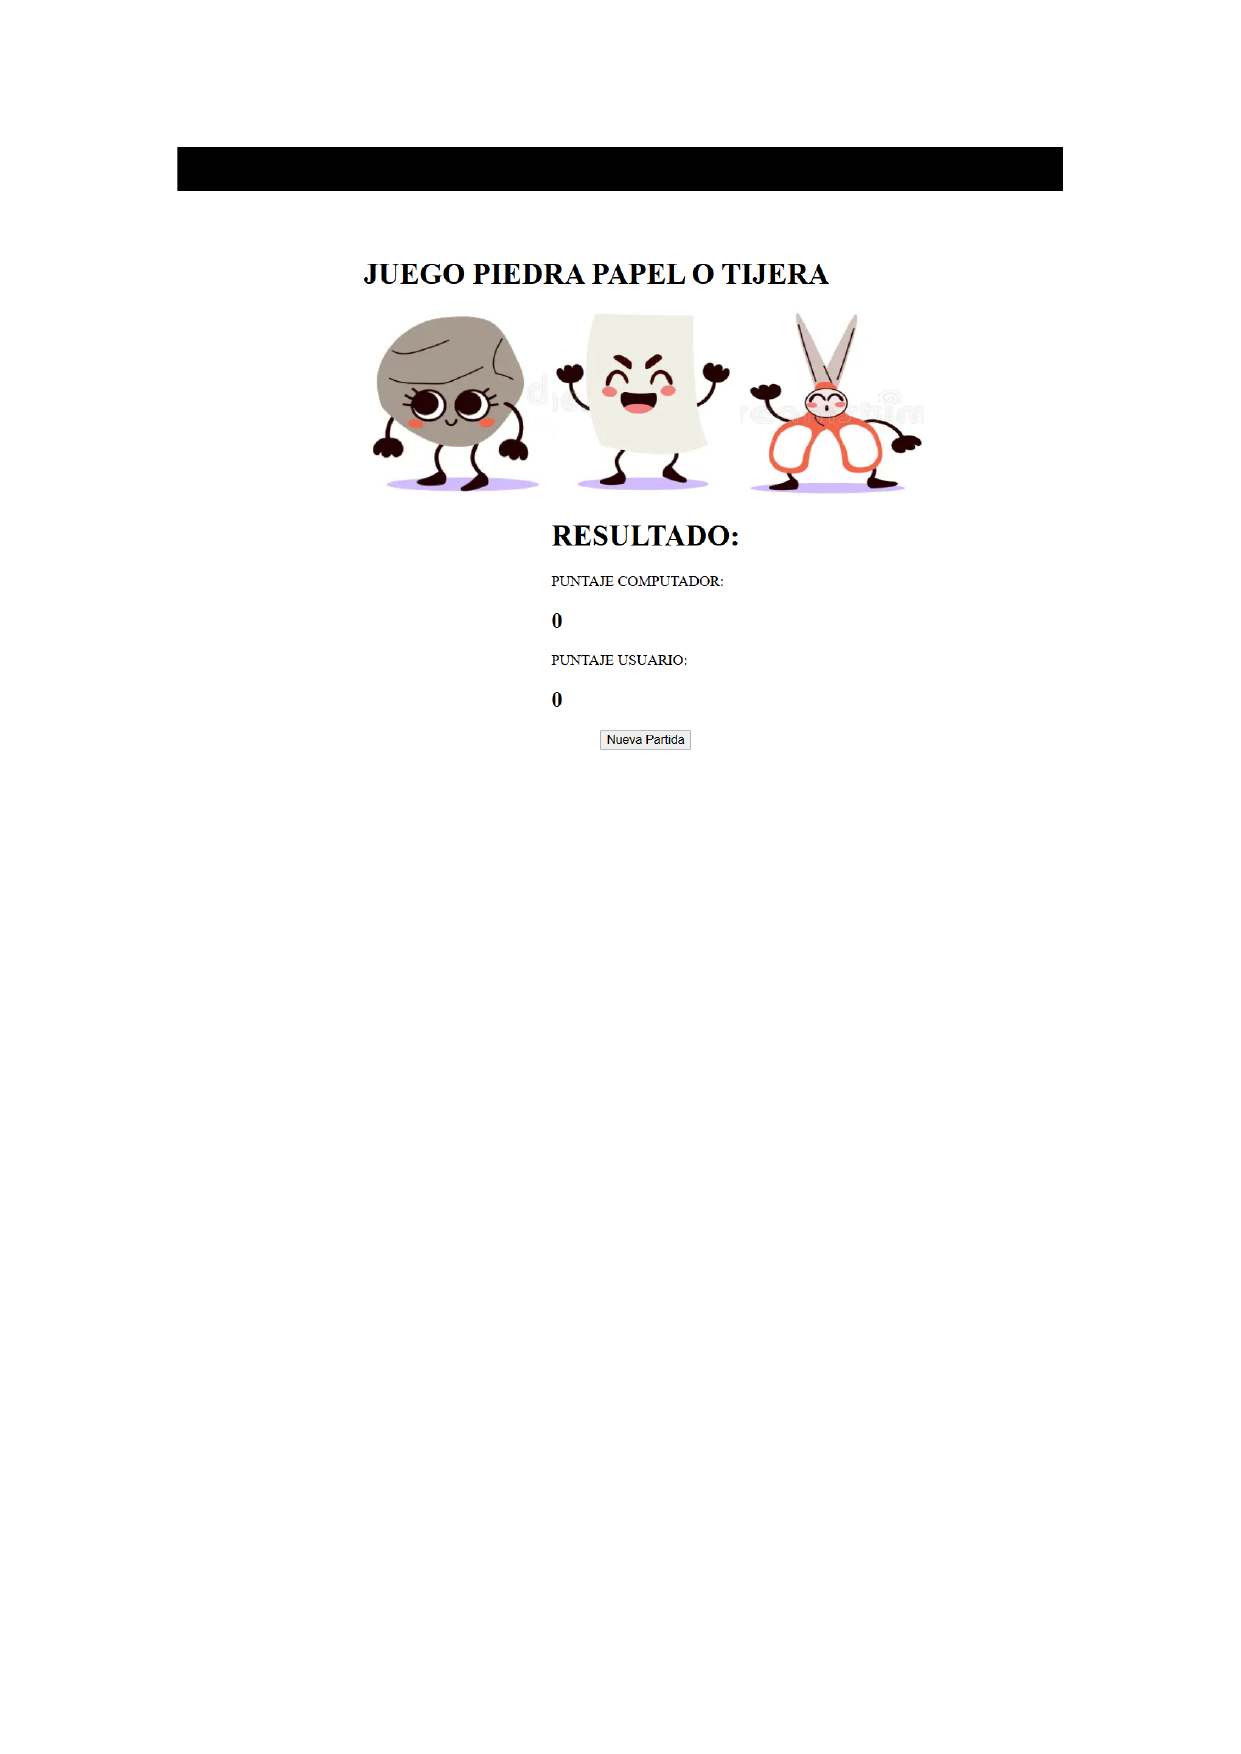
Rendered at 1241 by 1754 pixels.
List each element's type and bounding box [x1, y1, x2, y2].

picture [177, 147, 1063, 775]
